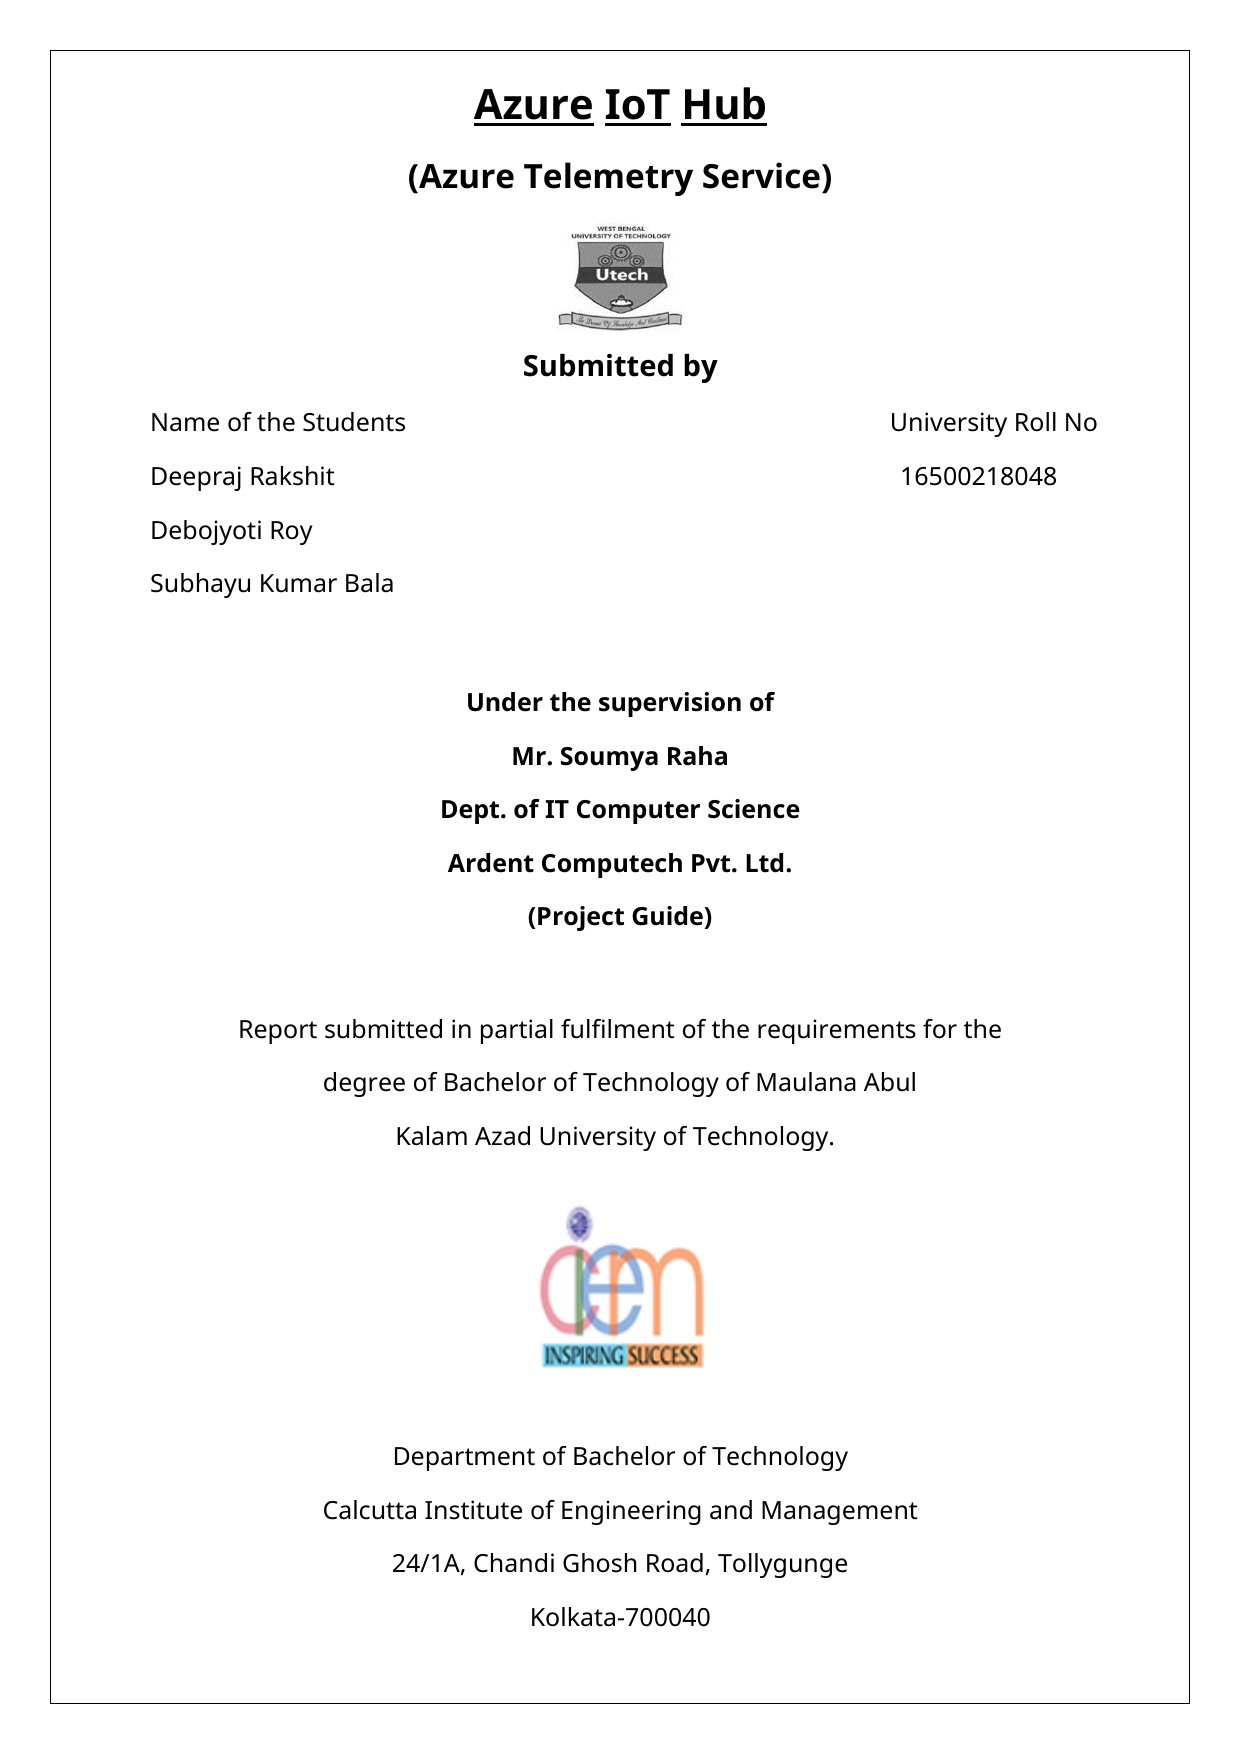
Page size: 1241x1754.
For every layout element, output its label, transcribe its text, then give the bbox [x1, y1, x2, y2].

text Report submitted in partial fulfilment of the requirements for the [75, 1012, 1165, 1046]
text Kolkata-700040 [75, 1599, 1165, 1633]
text Mr. Soumya Raha [75, 738, 1165, 772]
text (Project Guide) [75, 899, 1165, 933]
text Azure IoT Hub [75, 75, 1165, 132]
text Ardent Computech Pvt. Ltd. [75, 845, 1165, 879]
text (Azure Telemetry Service) [75, 153, 1165, 198]
text Debojyoti Roy [75, 512, 1165, 546]
text Dept. of IT Computer Science [75, 792, 1165, 826]
text degree of Bachelor of Technology of Maulana Abul [75, 1065, 1165, 1099]
text Kalam Azad University of Technology. [75, 1118, 1165, 1152]
text Subhayu Kumar Bala [75, 566, 1165, 600]
text Name of the Students University Roll No [75, 405, 1165, 439]
text Deepraj Rakshit 16500218048 [75, 459, 1165, 493]
text 24/1A, Chandi Ghosh Road, Tollygunge [75, 1546, 1165, 1580]
picture [552, 222, 688, 340]
text Under the supervision of [75, 685, 1165, 719]
picture [532, 1196, 708, 1368]
text Submitted by [75, 346, 1165, 385]
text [75, 1492, 1165, 1527]
text Department of Bachelor of Technology [75, 1439, 1165, 1473]
